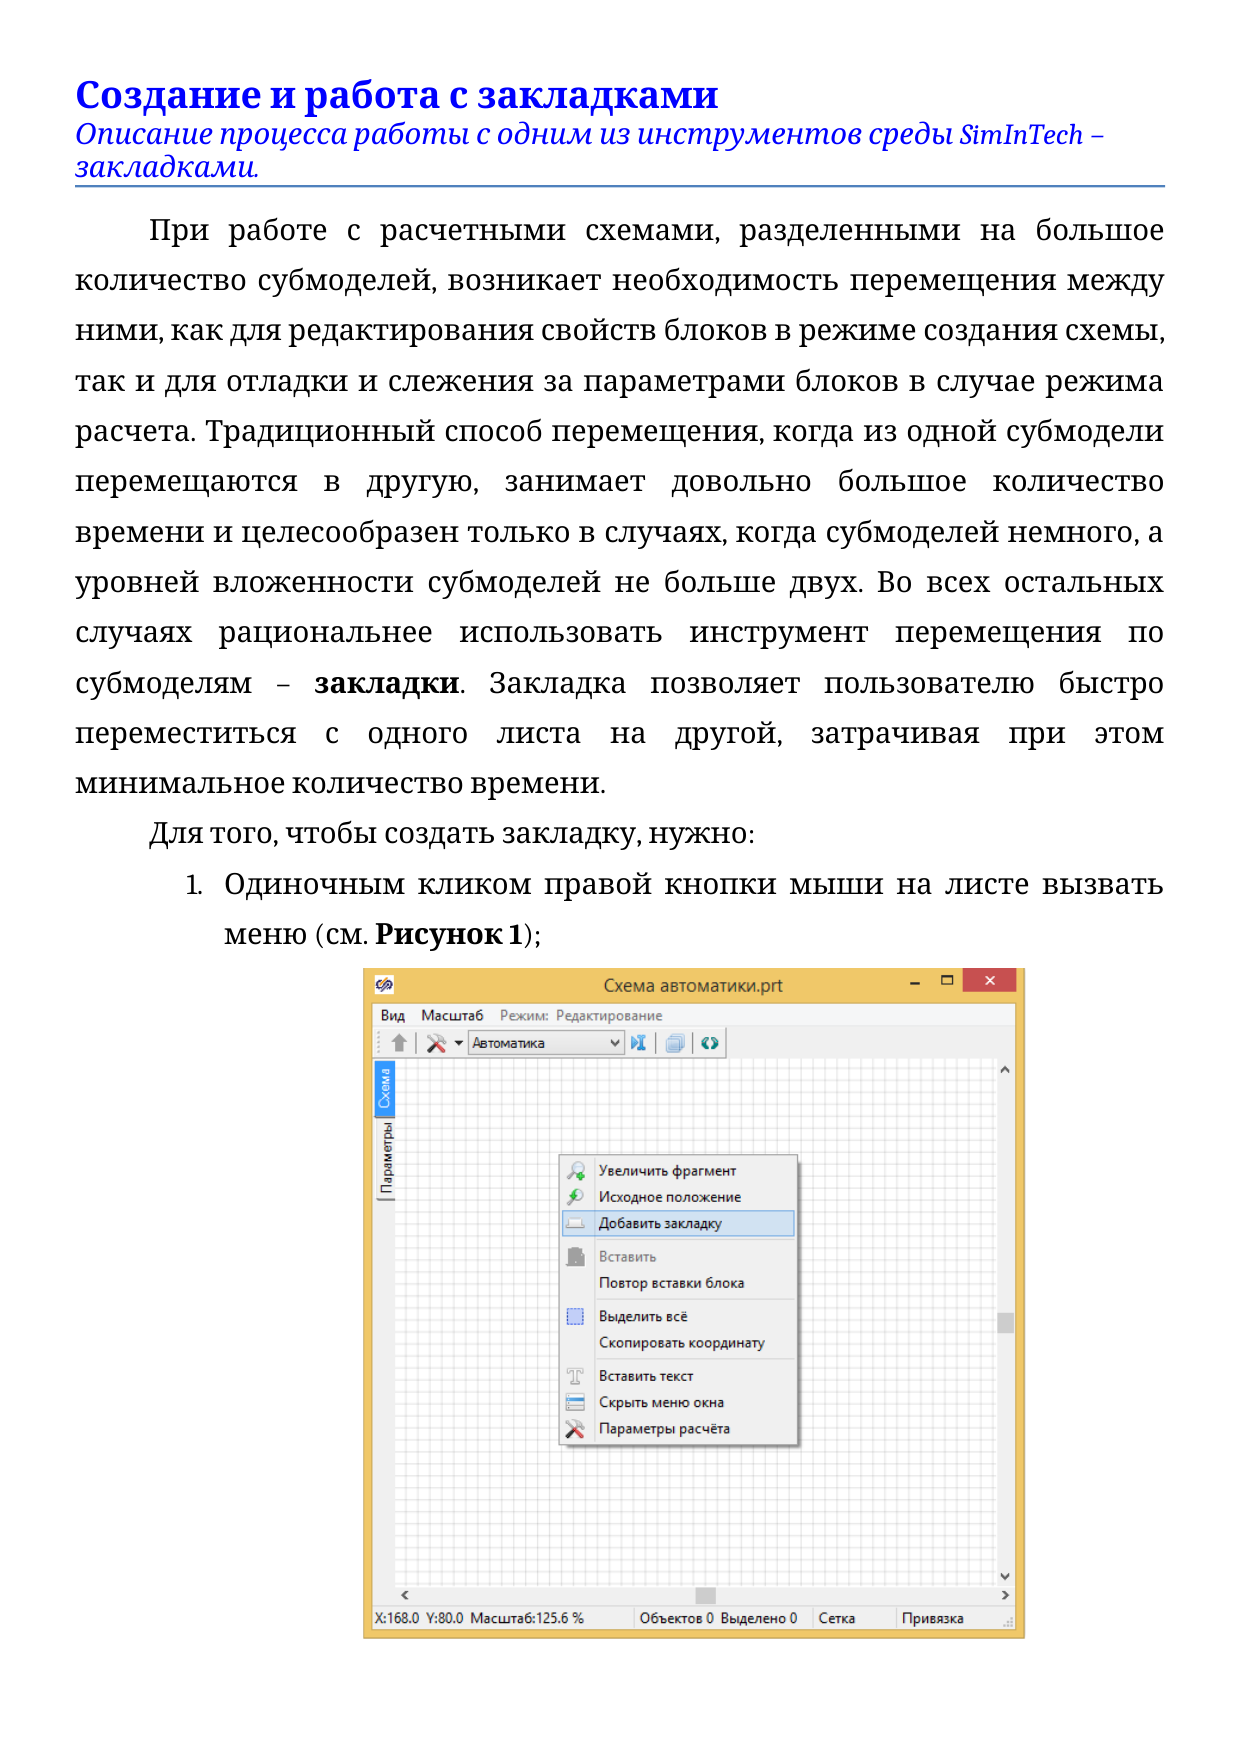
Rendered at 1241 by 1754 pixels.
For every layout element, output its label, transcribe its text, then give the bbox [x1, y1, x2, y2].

list Одиночным кликом правой кнопки мыши на листе вызвать меню (см. Рисунок 1); [186, 868, 1165, 952]
text Описание процесса работы с одним из инструментов среды SimInTech – закладками. [75, 118, 1165, 185]
text Создание и работа с закладками [75, 75, 1165, 118]
picture [363, 968, 1026, 1640]
text Для того, чтобы создать закладку, нужно: [75, 818, 1165, 851]
text При работе с расчетными схемами, разделенными на большое количество субмоделей, возникает необходимость перемещения между ними, как для редактирования свойств блоков в режиме создания схемы, так и для отладки и слежения за параметрами блоков в случае режима расчета. Традиционный способ перемещения, когда из одной субмодели перемещаются в другую, занимает довольно большое количество времени и целесообразен только в случаях, когда субмоделей немного, а уровней вложенности субмоделей не больше двух. Во всех остальных случаях рациональнее использовать инструмент перемещения по субмоделям – закладки. Закладка позволяет пользователю быстро переместиться с одного листа на другой, затрачивая при этом минимальное количество времени. [75, 214, 1165, 801]
